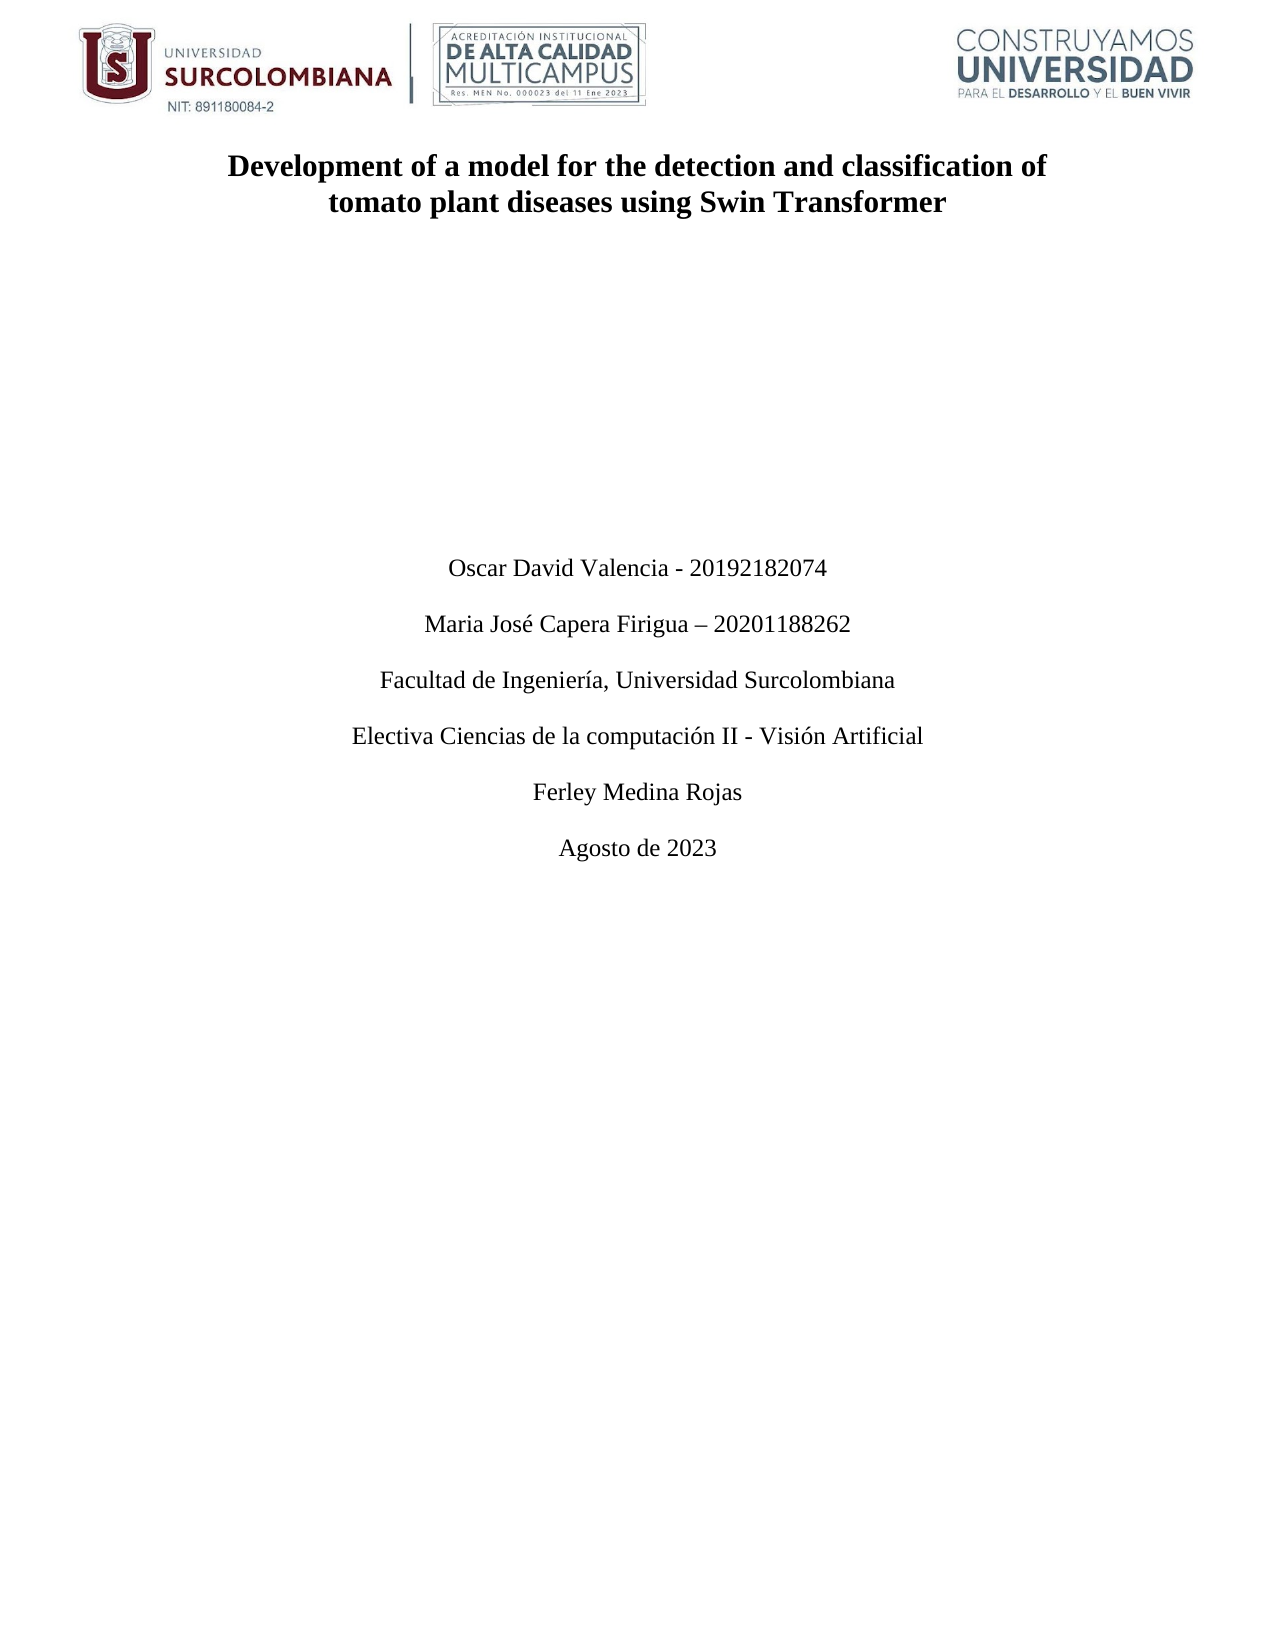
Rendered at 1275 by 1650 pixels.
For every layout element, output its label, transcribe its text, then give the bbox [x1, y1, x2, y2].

text Electiva Ciencias de la computación II - Visión Artificial [177, 721, 1098, 749]
text Ferley Medina Rojas [177, 777, 1098, 806]
text Agosto de 2023 [177, 833, 1098, 862]
text Maria José Capera Firigua – 20201188262 [177, 609, 1098, 637]
text Oscar David Valencia - 20192182074 [177, 553, 1098, 581]
text Facultad de Ingeniería, Universidad Surcolombiana [177, 665, 1098, 693]
text Development of a model for the detection and classification of tomato plant diseases using Swin Transformer [177, 148, 1098, 219]
picture [0, 11, 1275, 141]
